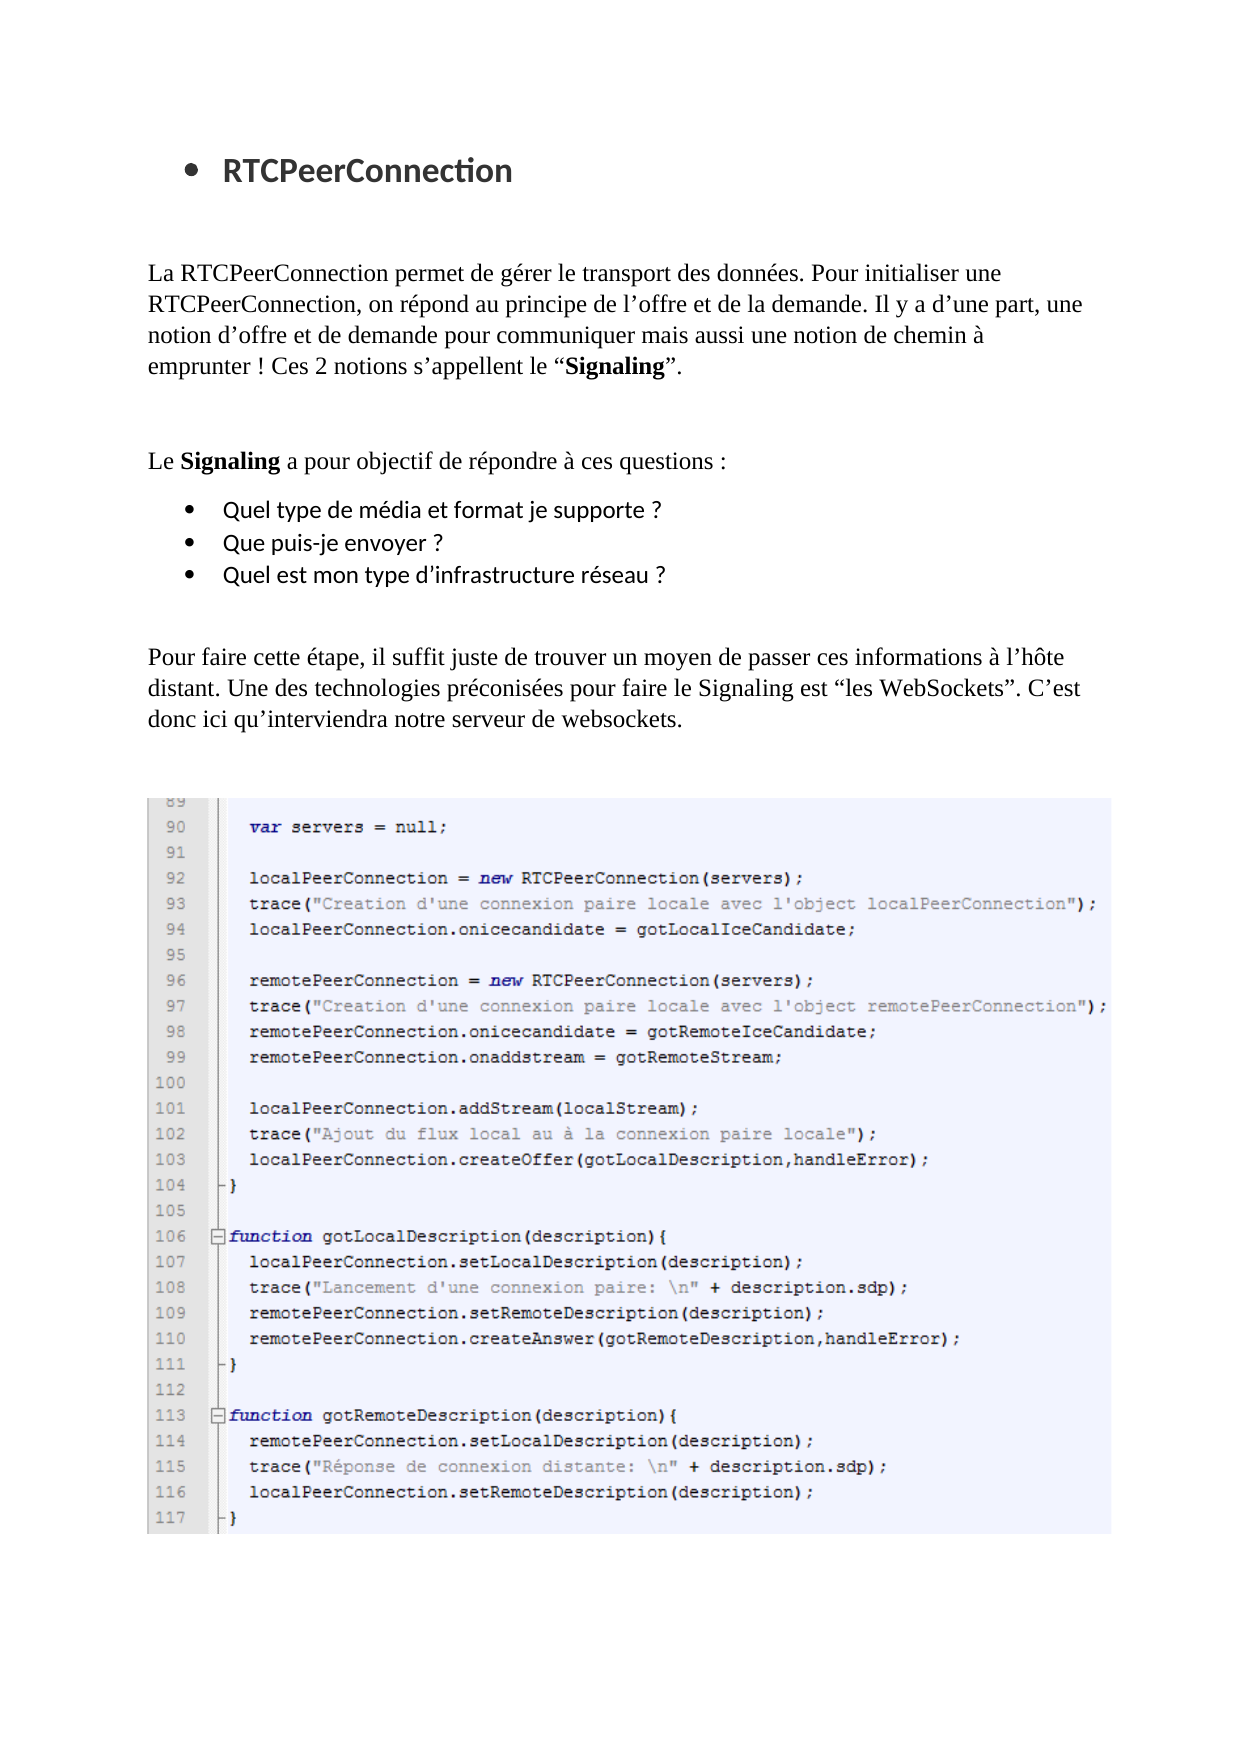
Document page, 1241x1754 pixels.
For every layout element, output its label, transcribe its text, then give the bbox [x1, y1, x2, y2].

text Le Signaling a pour objectif de répondre à ces questions : [148, 446, 1093, 475]
text La RTCPeerConnection permet de gérer le transport des données. Pour initialiser une RTCPeerConnection, on répond au principe de l’offre et de la demande. Il y a d’une part, une notion d’offre et de demande pour communiquer mais aussi une notion de chemin à emprunter ! Ces 2 notions s’appellent le “Signaling”. [148, 258, 1093, 379]
list Quel type de média et format je supporte ? [185, 494, 1093, 524]
list Que puis-je envoyer ? [185, 527, 1093, 557]
list Quel est mon type d’infrastructure réseau ? [185, 560, 1093, 590]
text Pour faire cette étape, il suffit juste de trouver un moyen de passer ces informations à l’hôte distant. Une des technologies préconisées pour faire le Signaling est “les WebSockets”. C’est donc ici qu’interviendra notre serveur de websockets. [148, 642, 1093, 733]
list RTCPeerConnection [185, 148, 1093, 191]
picture [147, 798, 1112, 1534]
